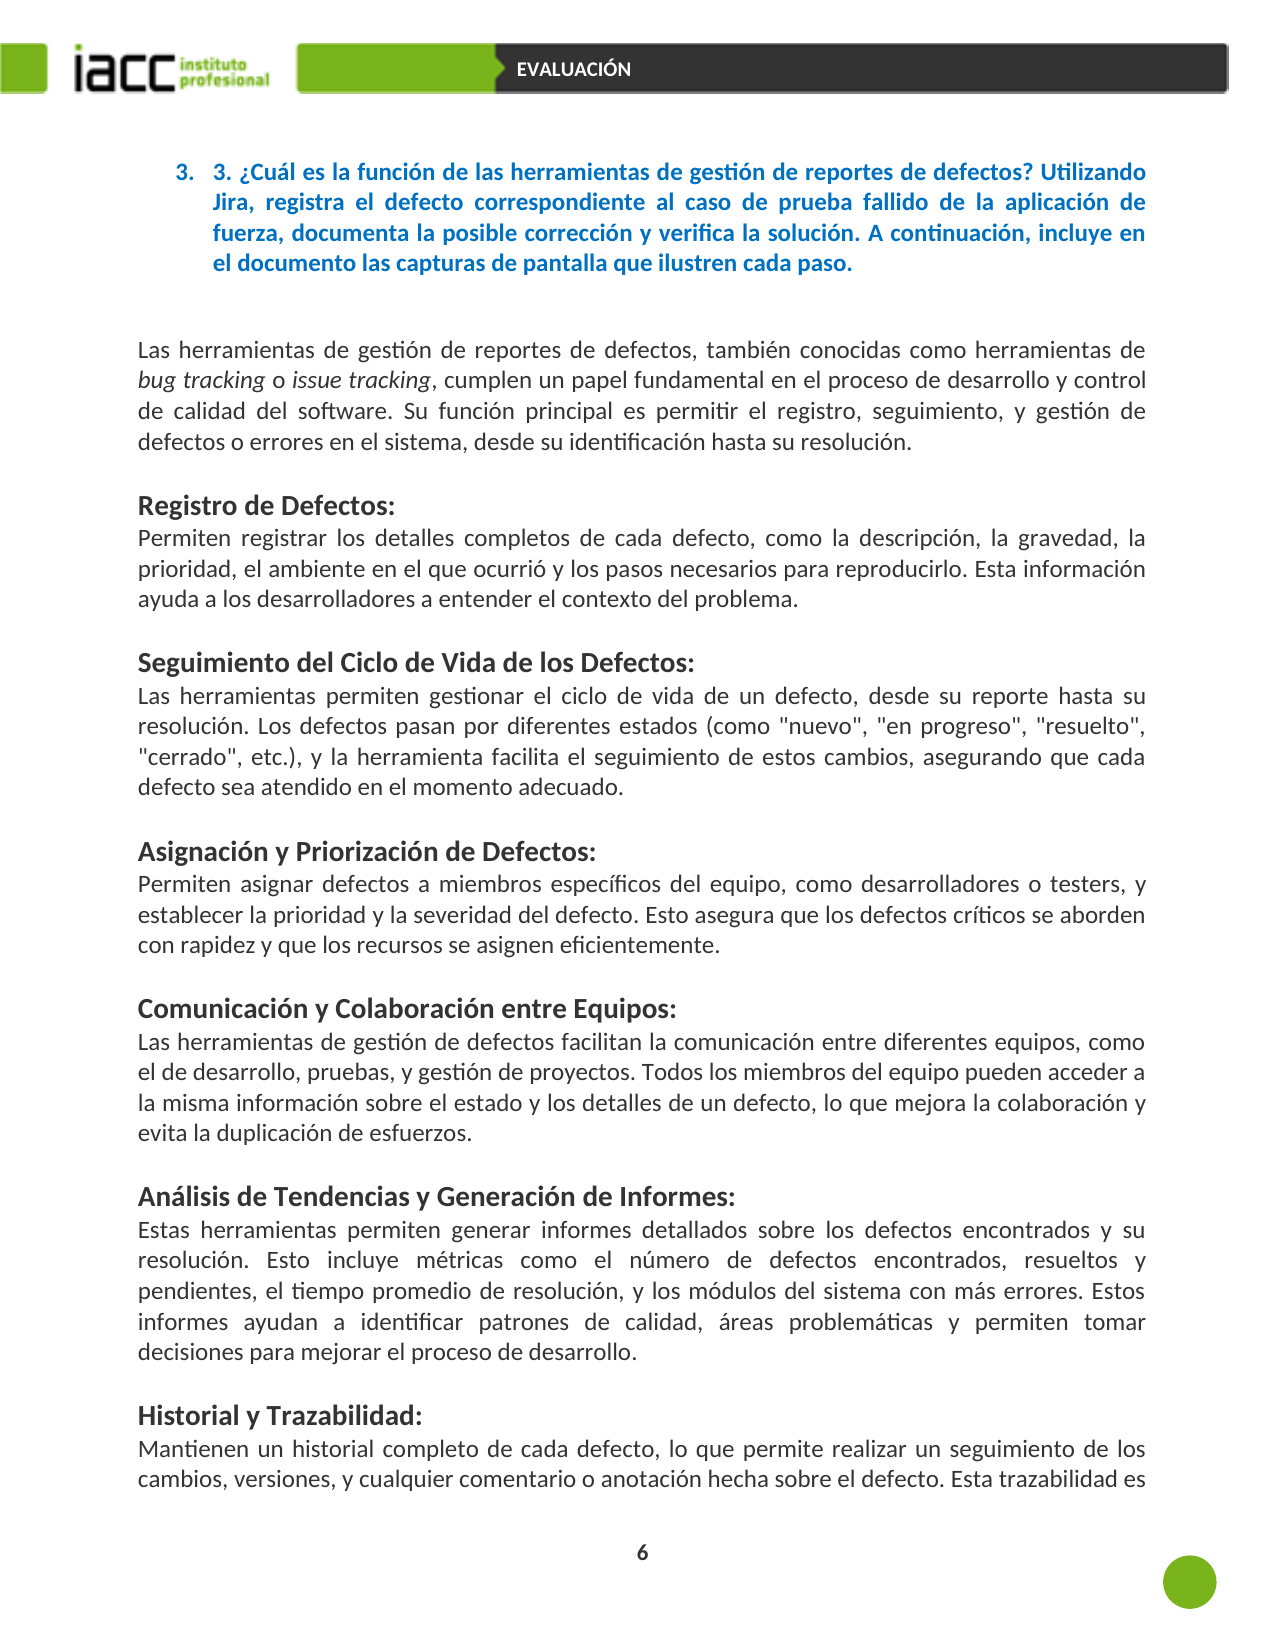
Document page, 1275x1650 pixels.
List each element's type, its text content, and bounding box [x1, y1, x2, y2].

text Las herramientas permiten gestionar el ciclo de vida de un defecto, desde su reporte hasta su resolución. Los defectos pasan por diferentes estados (como "nuevo", "en progreso", "resuelto", "cerrado", etc.), y la herramienta facilita el seguimiento de estos cambios, asegurando que cada defecto sea atendido en el momento adecuado. [138, 680, 1147, 802]
text Asignación y Priorización de Defectos: [138, 833, 1147, 868]
list 3. ¿Cuál es la función de las herramientas de gestión de reportes de defectos? Utilizando Jira, registra el defecto correspondiente al caso de prueba fallido de la aplicación de fuerza, documenta la posible corrección y verifica la solución. A continuación, incluye en el documento las capturas de pantalla que ilustren cada paso. [175, 156, 1147, 278]
text Las herramientas de gestión de defectos facilitan la comunicación entre diferentes equipos, como el de desarrollo, pruebas, y gestión de proyectos. Todos los miembros del equipo pueden acceder a la misma información sobre el estado y los detalles de un defecto, lo que mejora la colaboración y evita la duplicación de esfuerzos. [138, 1026, 1147, 1148]
text Comunicación y Colaboración entre Equipos: [138, 990, 1147, 1026]
text Permiten asignar defectos a miembros específicos del equipo, como desarrolladores o testers, y establecer la prioridad y la severidad del defecto. Esto asegura que los defectos críticos se aborden con rapidez y que los recursos se asignen eficientemente. [138, 868, 1147, 960]
text Análisis de Tendencias y Generación de Informes: [138, 1178, 1147, 1214]
text Registro de Defectos: [138, 487, 1147, 522]
picture [0, 43, 1229, 94]
text Las herramientas de gestión de reportes de defectos, también conocidas como herramientas de bug tracking o issue tracking, cumplen un papel fundamental en el proceso de desarrollo y control de calidad del software. Su función principal es permitir el registro, seguimiento, y gestión de defectos o errores en el sistema, desde su identificación hasta su resolución. [138, 334, 1147, 456]
text Estas herramientas permiten generar informes detallados sobre los defectos encontrados y su resolución. Esto incluye métricas como el número de defectos encontrados, resueltos y pendientes, el tiempo promedio de resolución, y los módulos del sistema con más errores. Estos informes ayudan a identificar patrones de calidad, áreas problemáticas y permiten tomar decisiones para mejorar el proceso de desarrollo. [138, 1214, 1147, 1367]
text Seguimiento del Ciclo de Vida de los Defectos: [138, 644, 1147, 680]
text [138, 1433, 1147, 1494]
text Permiten registrar los detalles completos de cada defecto, como la descripción, la gravedad, la prioridad, el ambiente en el que ocurrió y los pasos necesarios para reproducirlo. Esta información ayuda a los desarrolladores a entender el contexto del problema. [138, 522, 1147, 614]
text Historial y Trazabilidad: [138, 1397, 1147, 1433]
